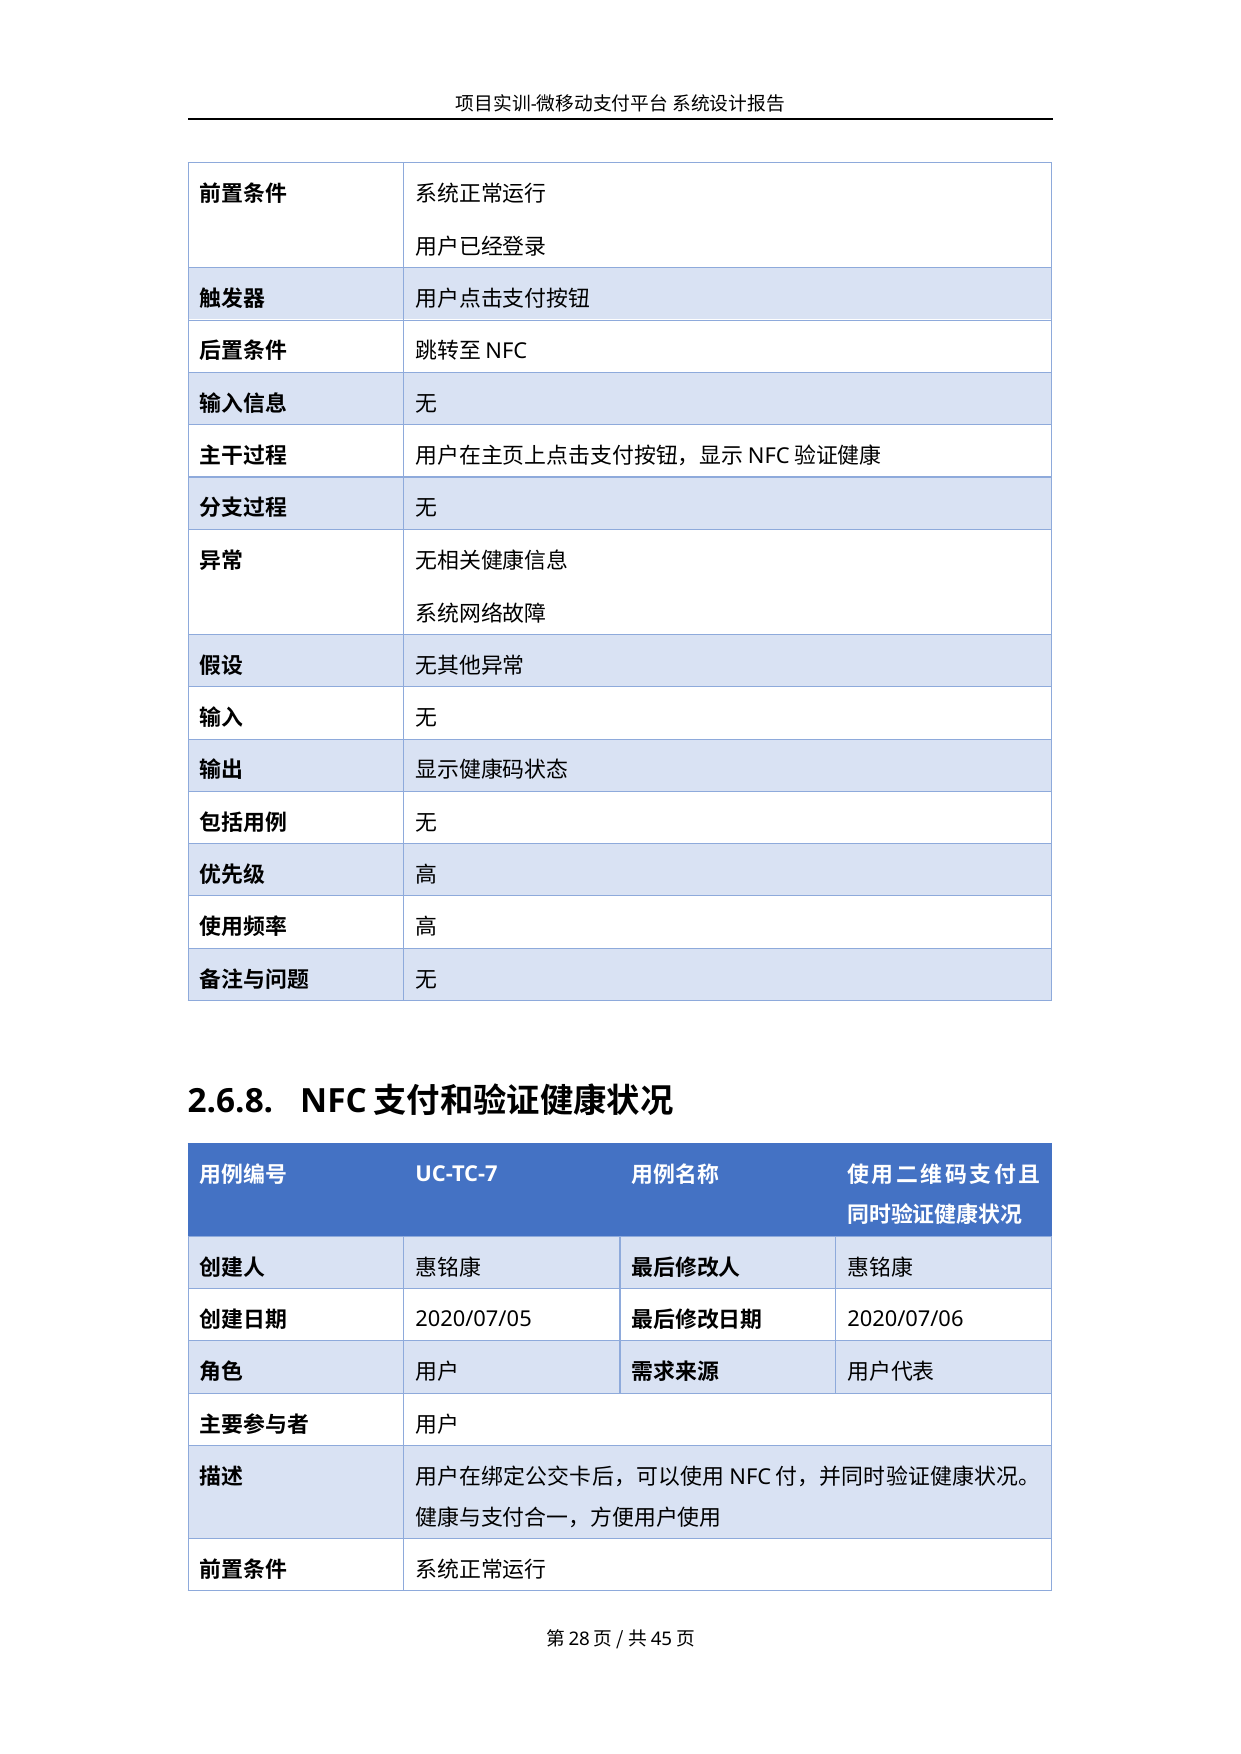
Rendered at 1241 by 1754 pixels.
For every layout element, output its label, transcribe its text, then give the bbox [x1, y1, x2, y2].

table_cell 2020/07/06 [836, 1289, 1051, 1340]
table_header 用例名称 [620, 1144, 836, 1236]
table_cell 输入 [189, 687, 403, 738]
table_cell 后置条件 [189, 321, 403, 372]
table_cell 惠铭康 [836, 1237, 1051, 1288]
table_cell 假设 [189, 635, 403, 686]
table_cell 无 [404, 687, 1051, 738]
table_cell 前置条件 [189, 1539, 403, 1590]
table_cell 惠铭康 [404, 1237, 619, 1288]
table_cell 高 [404, 896, 1051, 948]
table_cell 显示健康码状态 [404, 740, 1051, 791]
table_cell 最后修改日期 [621, 1289, 835, 1340]
table_cell 跳转至NFC [404, 321, 1051, 372]
table_cell 描述 [189, 1446, 403, 1538]
table_cell 包括用例 [189, 792, 403, 843]
table_cell 系统正常运行 用户已经登录 [404, 163, 1051, 267]
table_cell 主要参与者 [189, 1394, 403, 1445]
table_cell 2020/07/05 [404, 1289, 619, 1340]
table_cell 无相关健康信息 系统网络故障 [404, 530, 1051, 634]
table_cell 用户 [404, 1394, 1051, 1445]
table_cell 用户在主页上点击支付按钮，显示NFC验证健康 [404, 425, 1051, 476]
table_cell 用户代表 [836, 1341, 1051, 1393]
table_cell 优先级 [189, 844, 403, 895]
table_header 用例编号 [189, 1144, 404, 1236]
table_cell 输入信息 [189, 373, 403, 424]
table_cell 创建日期 [189, 1289, 403, 1340]
table_cell 异常 [189, 530, 403, 634]
table_cell 用户在绑定公交卡后，可以使用NFC付，并同时验证健康状况。健康与支付合一，方便用户使用 [404, 1446, 1051, 1538]
table_cell 无 [404, 373, 1051, 424]
table_cell 使用频率 [189, 896, 403, 948]
table_header 使用二维码支付且同时验证健康状况 [836, 1144, 1051, 1236]
subtitle NFC支付和验证健康状况 [187, 1066, 1053, 1131]
table_cell 触发器 [189, 268, 403, 319]
table_cell 备注与问题 [189, 949, 403, 1000]
table_header UC-TC-7 [404, 1144, 620, 1236]
table_cell 无 [404, 478, 1051, 529]
table_cell 创建人 [189, 1237, 403, 1288]
table_cell 前置条件 [189, 163, 403, 267]
table_cell 无其他异常 [404, 635, 1051, 686]
table_cell 输出 [189, 740, 403, 791]
table_cell 最后修改人 [621, 1237, 835, 1288]
table_cell 用户点击支付按钮 [404, 268, 1051, 319]
table_cell 高 [404, 844, 1051, 895]
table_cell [404, 1539, 1051, 1590]
table_cell 无 [404, 949, 1051, 1000]
table_cell 分支过程 [189, 478, 403, 529]
table_cell 用户 [404, 1341, 619, 1393]
table_cell 角色 [189, 1341, 403, 1393]
table_cell 主干过程 [189, 425, 403, 476]
table_cell 需求来源 [621, 1341, 835, 1393]
table_cell 无 [404, 792, 1051, 843]
